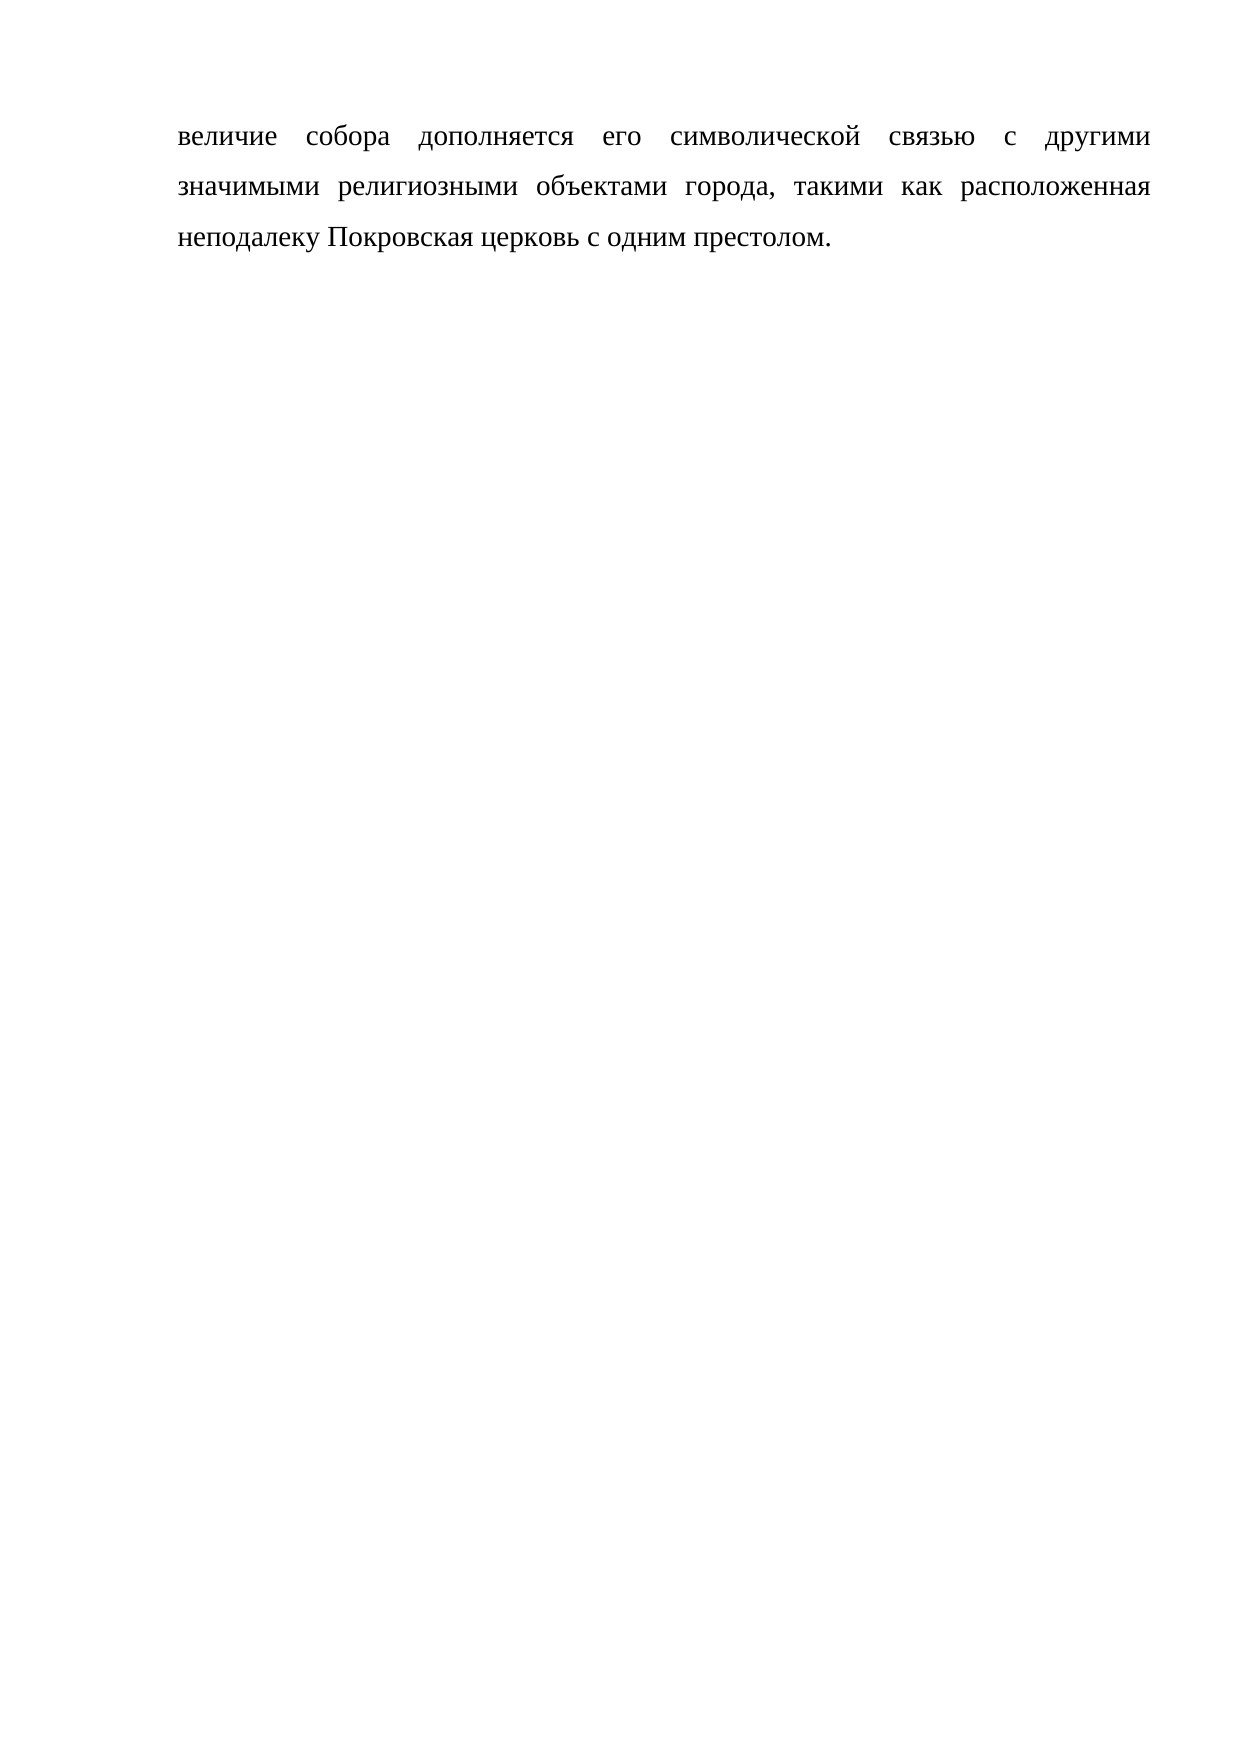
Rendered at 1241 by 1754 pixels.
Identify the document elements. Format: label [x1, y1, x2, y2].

text [177, 118, 1152, 252]
